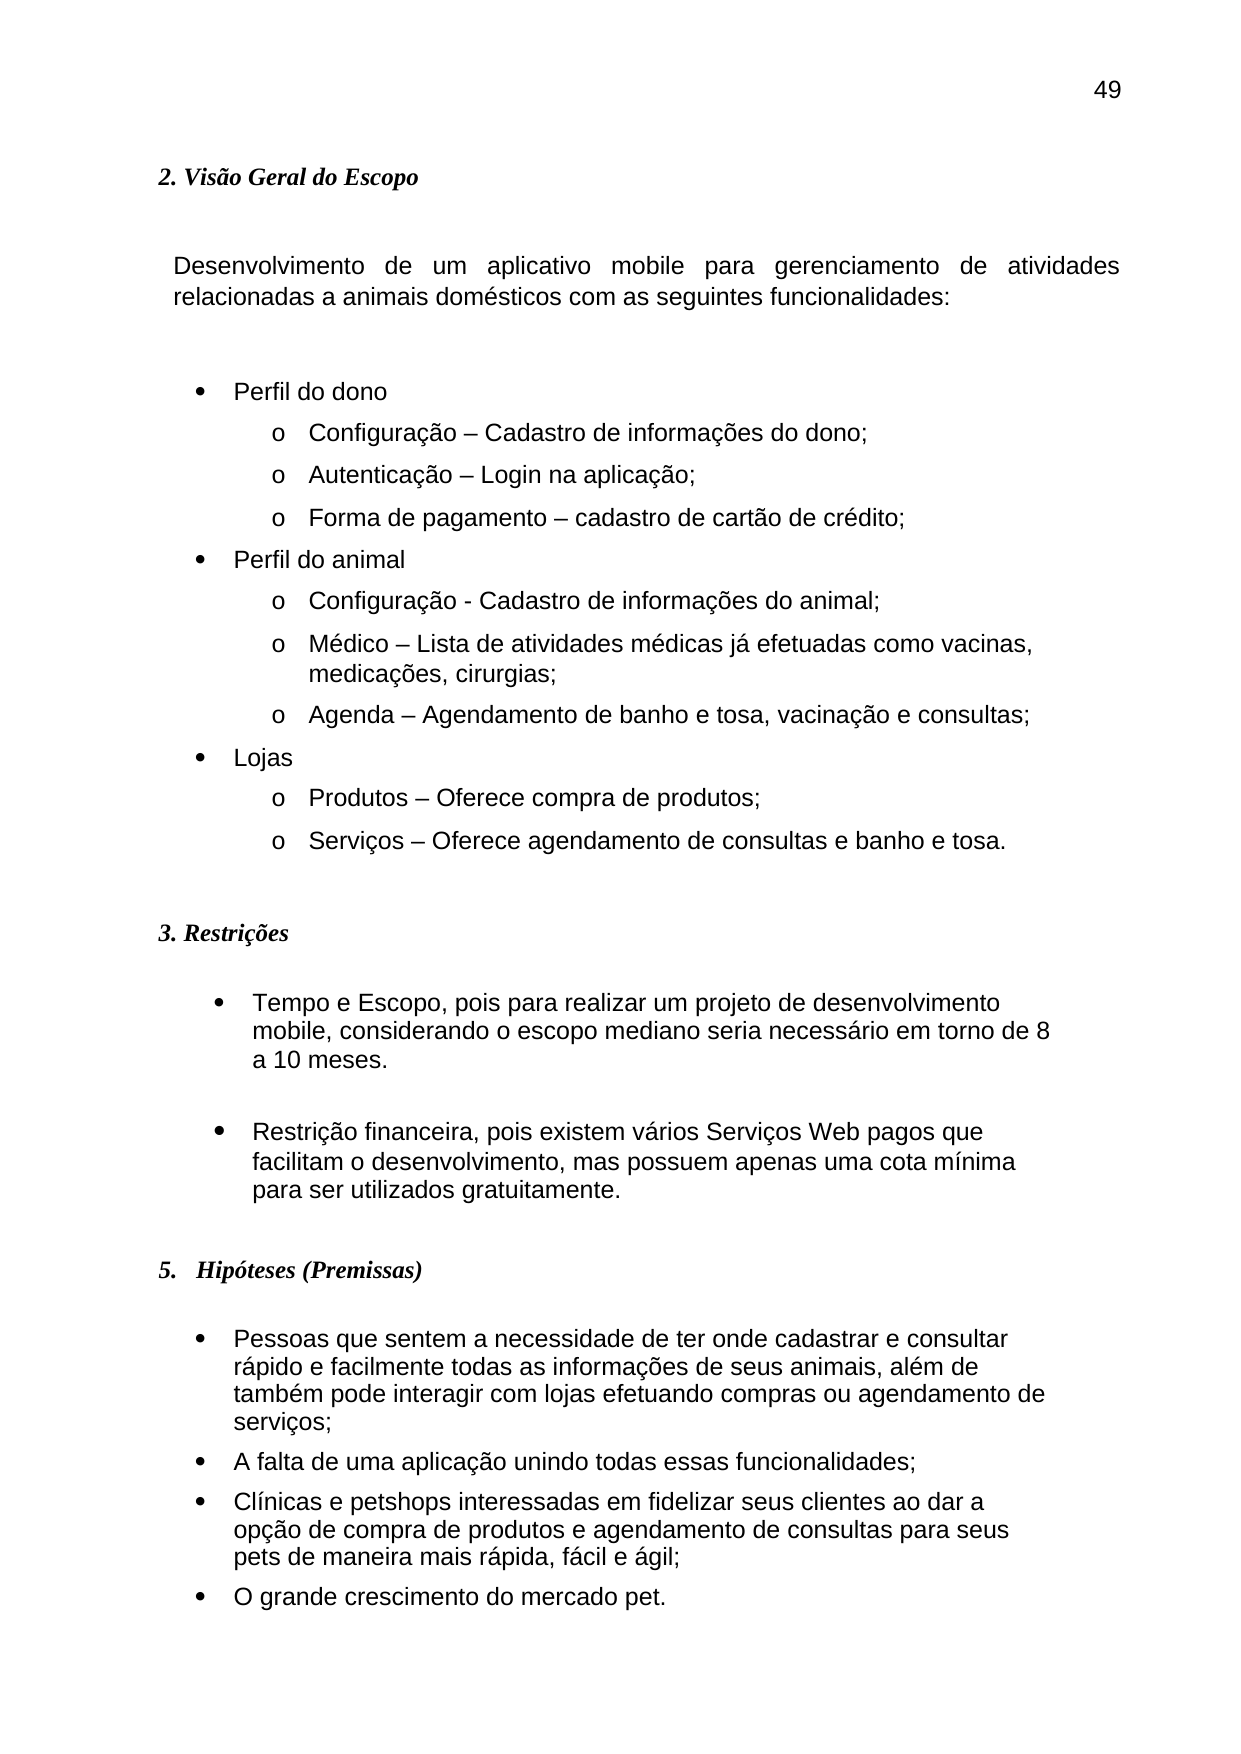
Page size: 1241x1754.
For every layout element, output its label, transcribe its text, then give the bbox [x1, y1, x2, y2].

list Perfil do animal [196, 545, 1121, 574]
list Serviços – Oferece agendamento de consultas e banho e tosa. [271, 826, 1121, 857]
list Restrição financeira, pois existem vários Serviços Web pagos que facilitam o desenvolvimento, mas possuem apenas uma cota mínima para ser utilizados gratuitamente. [214, 1117, 1052, 1204]
list Configuração - Cadastro de informações do animal; [271, 586, 1121, 617]
text 3. Restrições [158, 918, 1121, 947]
list Configuração – Cadastro de informações do dono; [271, 418, 1121, 448]
list Produtos – Oferece compra de produtos; [271, 783, 1121, 814]
list Perfil do dono [196, 377, 1121, 406]
text 2. Visão Geral do Escopo [158, 162, 1121, 191]
list Tempo e Escopo, pois para realizar um projeto de desenvolvimento mobile, considerando o escopo mediano seria necessário em torno de 8 a 10 meses. [214, 987, 1052, 1074]
list Lojas [196, 742, 1121, 771]
list A falta de uma aplicação unindo todas essas funcionalidades; [196, 1448, 1052, 1476]
list Hipóteses (Premissas) [158, 1255, 1121, 1284]
list Forma de pagamento – cadastro de cartão de crédito; [271, 503, 1121, 534]
list Médico – Lista de atividades médicas já efetuadas como vacinas, medicações, cirurgias; [271, 628, 1121, 688]
text Desenvolvimento de um aplicativo mobile para gerenciamento de atividades relacionadas a animais domésticos com as seguintes funcionalidades: [173, 251, 1121, 310]
list O grande crescimento do mercado pet. [196, 1584, 1052, 1611]
list Autenticação – Login na aplicação; [271, 460, 1121, 491]
list Agenda – Agendamento de banho e tosa, vacinação e consultas; [271, 700, 1121, 731]
list Clínicas e petshops interessadas em fidelizar seus clientes ao dar a opção de compra de produtos e agendamento de consultas para seus pets de maneira mais rápida, fácil e ágil; [196, 1488, 1052, 1571]
list Pessoas que sentem a necessidade de ter onde cadastrar e consultar rápido e facilmente todas as informações de seus animais, além de também pode interagir com lojas efetuando compras ou agendamento de serviços; [196, 1325, 1052, 1436]
